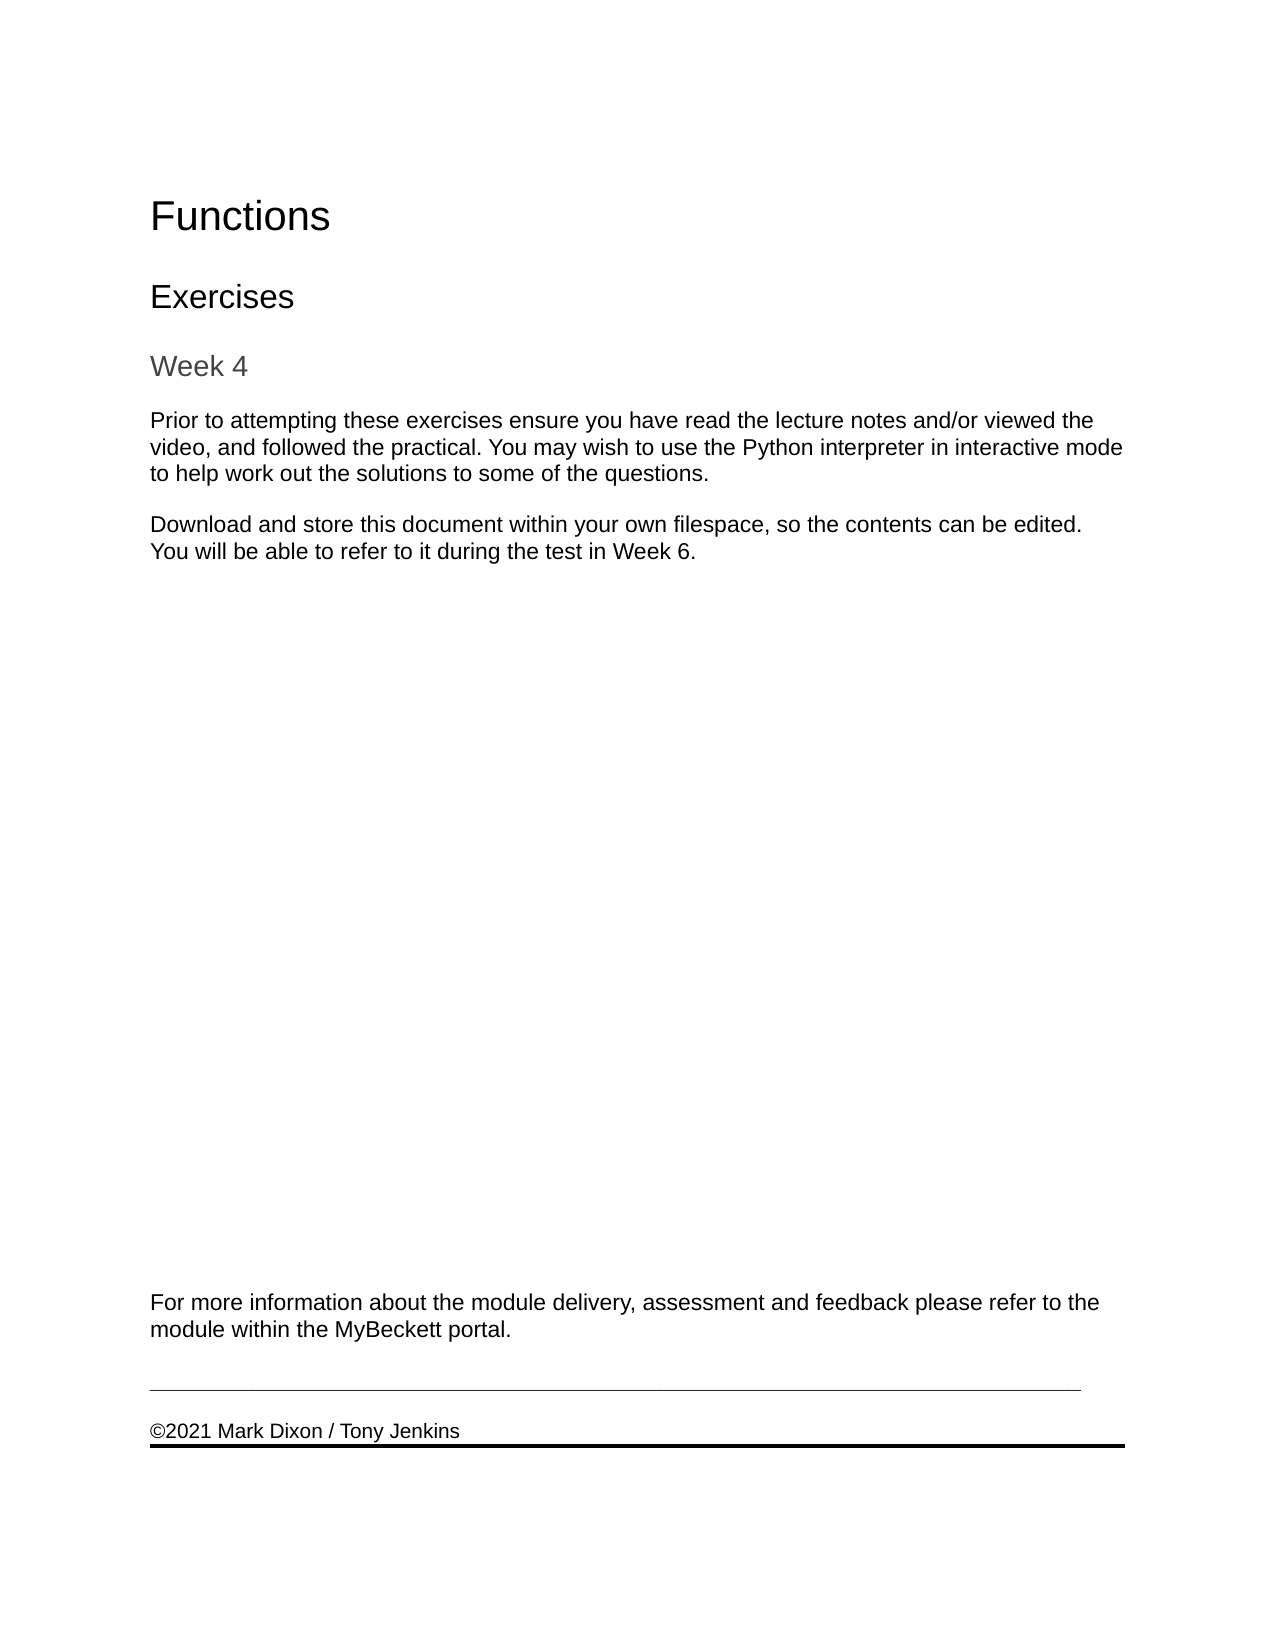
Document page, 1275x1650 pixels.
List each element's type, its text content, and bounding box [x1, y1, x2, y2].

text Download and store this document within your own filespace, so the contents can be edited. You will be able to refer to it during the test in Week 6. [150, 511, 1125, 564]
text ©2021 Mark Dixon / Tony Jenkins [150, 1418, 1125, 1444]
text Prior to attempting these exercises ensure you have read the lecture notes and/or viewed the video, and followed the practical. You may wish to use the Python interpreter in interactive mode to help work out the solutions to some of the questions. [150, 407, 1125, 486]
text For more information about the module delivery, assessment and feedback please refer to the module within the MyBeckett portal. [150, 1289, 1125, 1342]
text Exercises [150, 277, 1125, 316]
text Week 4 [150, 349, 1125, 382]
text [150, 1367, 1125, 1393]
text Functions [150, 192, 1125, 239]
